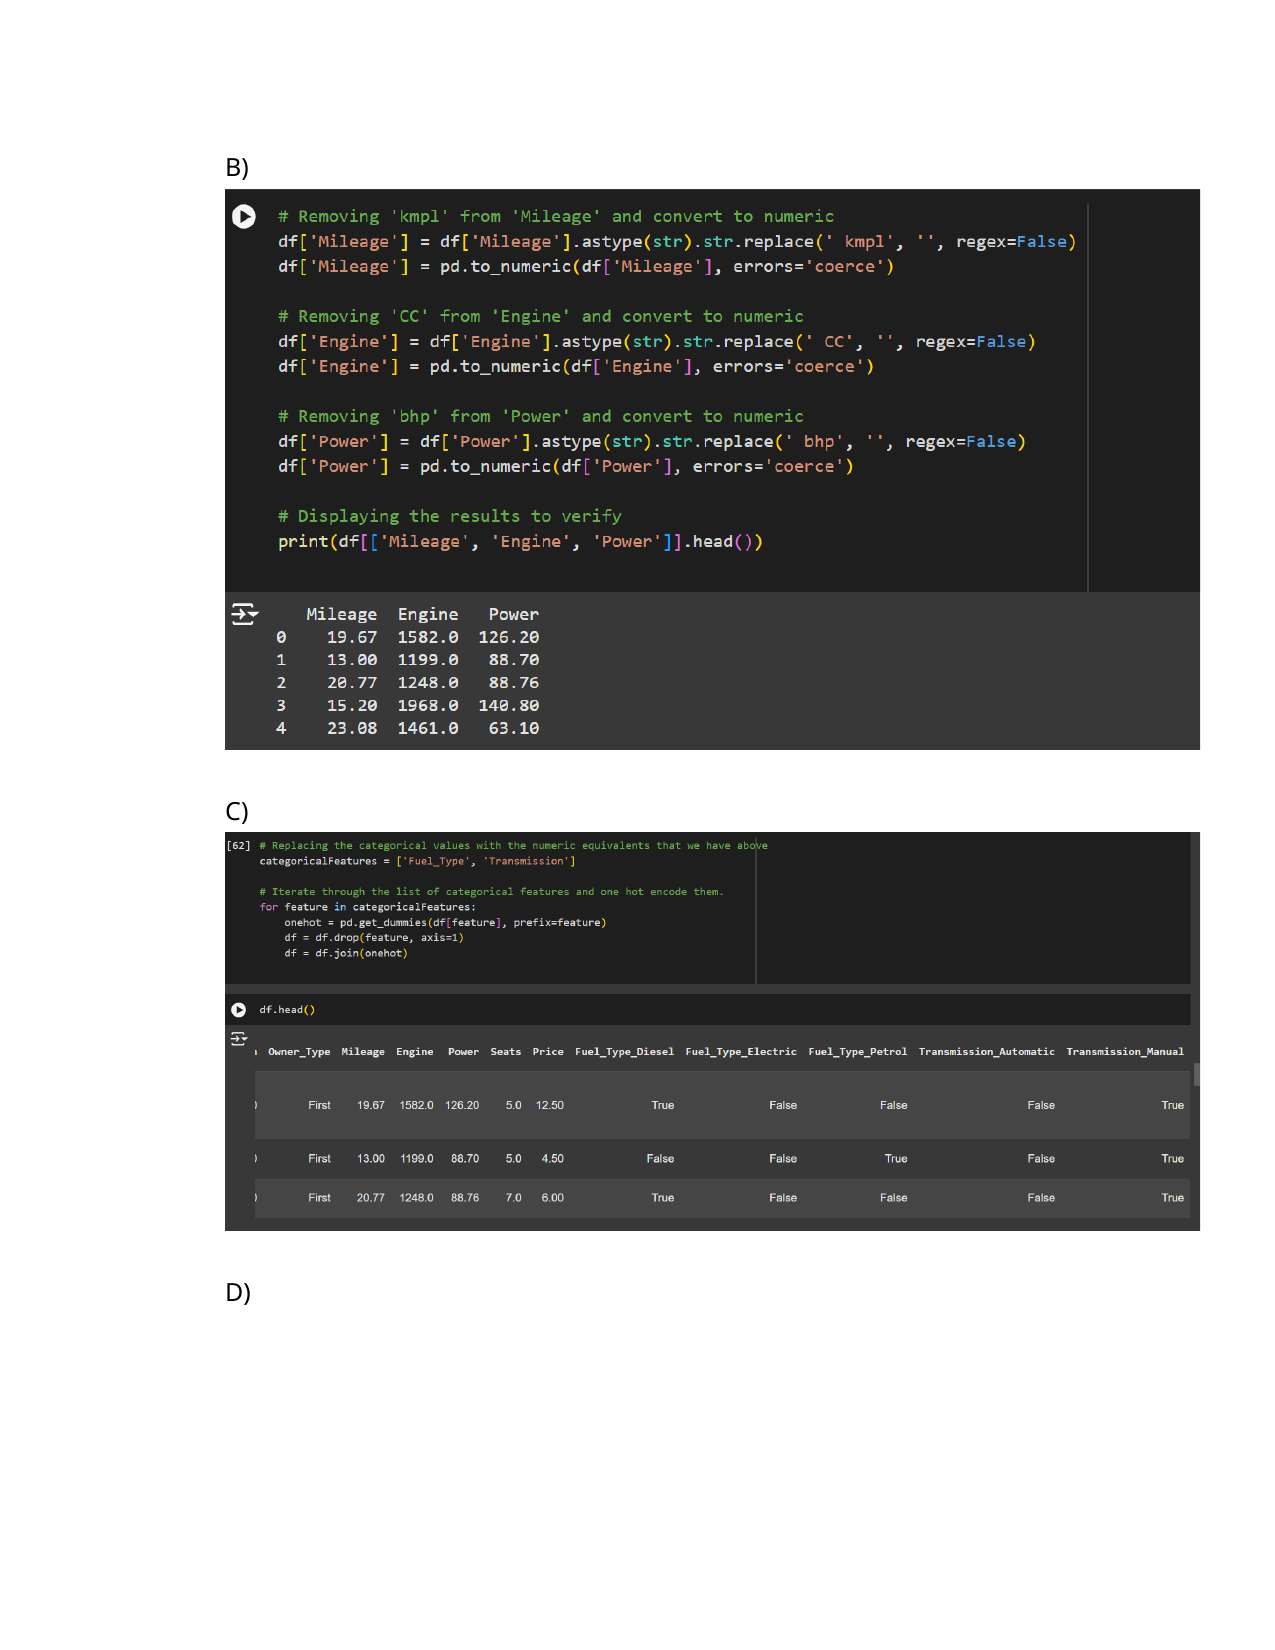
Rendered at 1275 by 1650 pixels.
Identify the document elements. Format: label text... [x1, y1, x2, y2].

picture [225, 832, 1200, 1231]
list C) [225, 793, 1125, 828]
picture [225, 189, 1200, 750]
list B) [225, 150, 1125, 189]
list D) [225, 1274, 1125, 1308]
